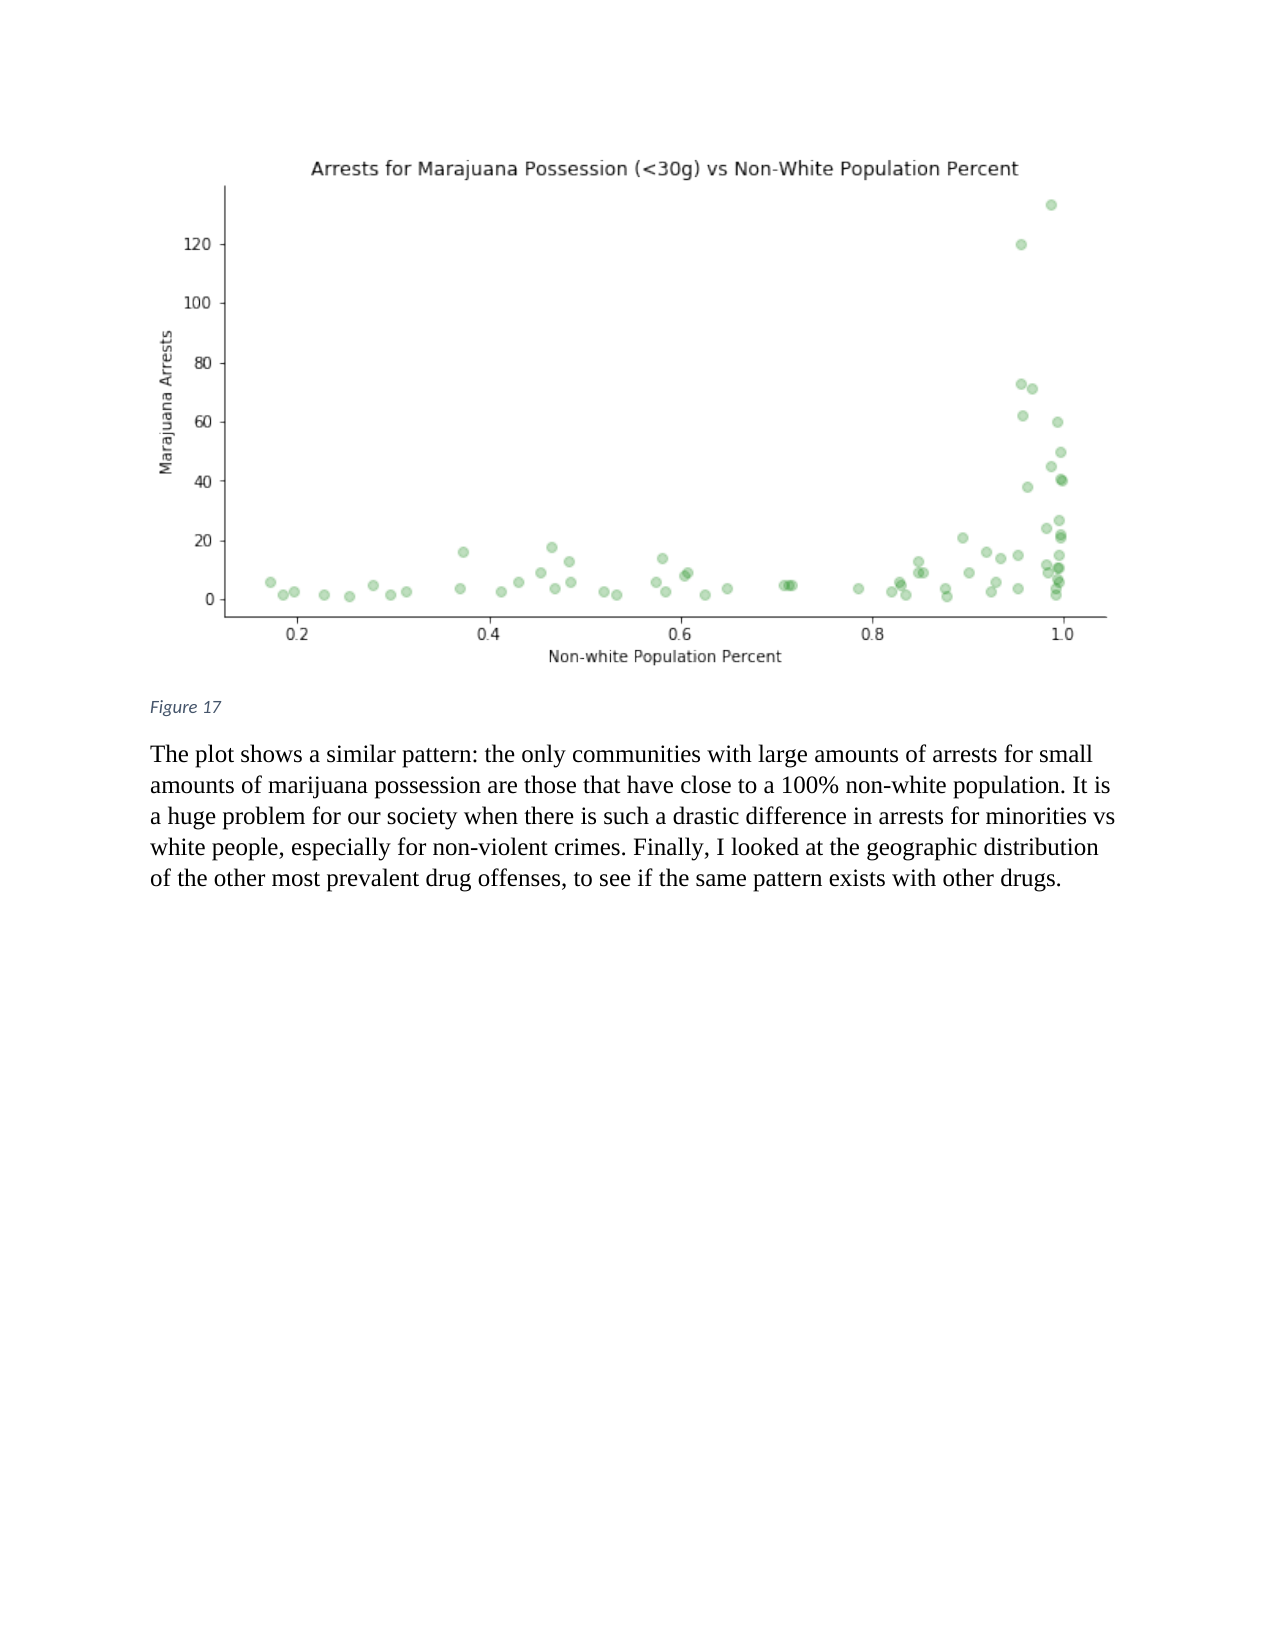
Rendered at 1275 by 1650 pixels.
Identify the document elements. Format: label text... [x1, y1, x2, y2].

picture [150, 150, 1122, 677]
text The plot shows a similar pattern: the only communities with large amounts of arrests for small amounts of marijuana possession are those that have close to a 100% non-white population. It is a huge problem for our society when there is such a drastic difference in arrests for minorities vs white people, especially for non-violent crimes. Finally, I looked at the geographic distribution of the other most prevalent drug offenses, to see if the same pattern exists with other drugs. [150, 739, 1125, 892]
